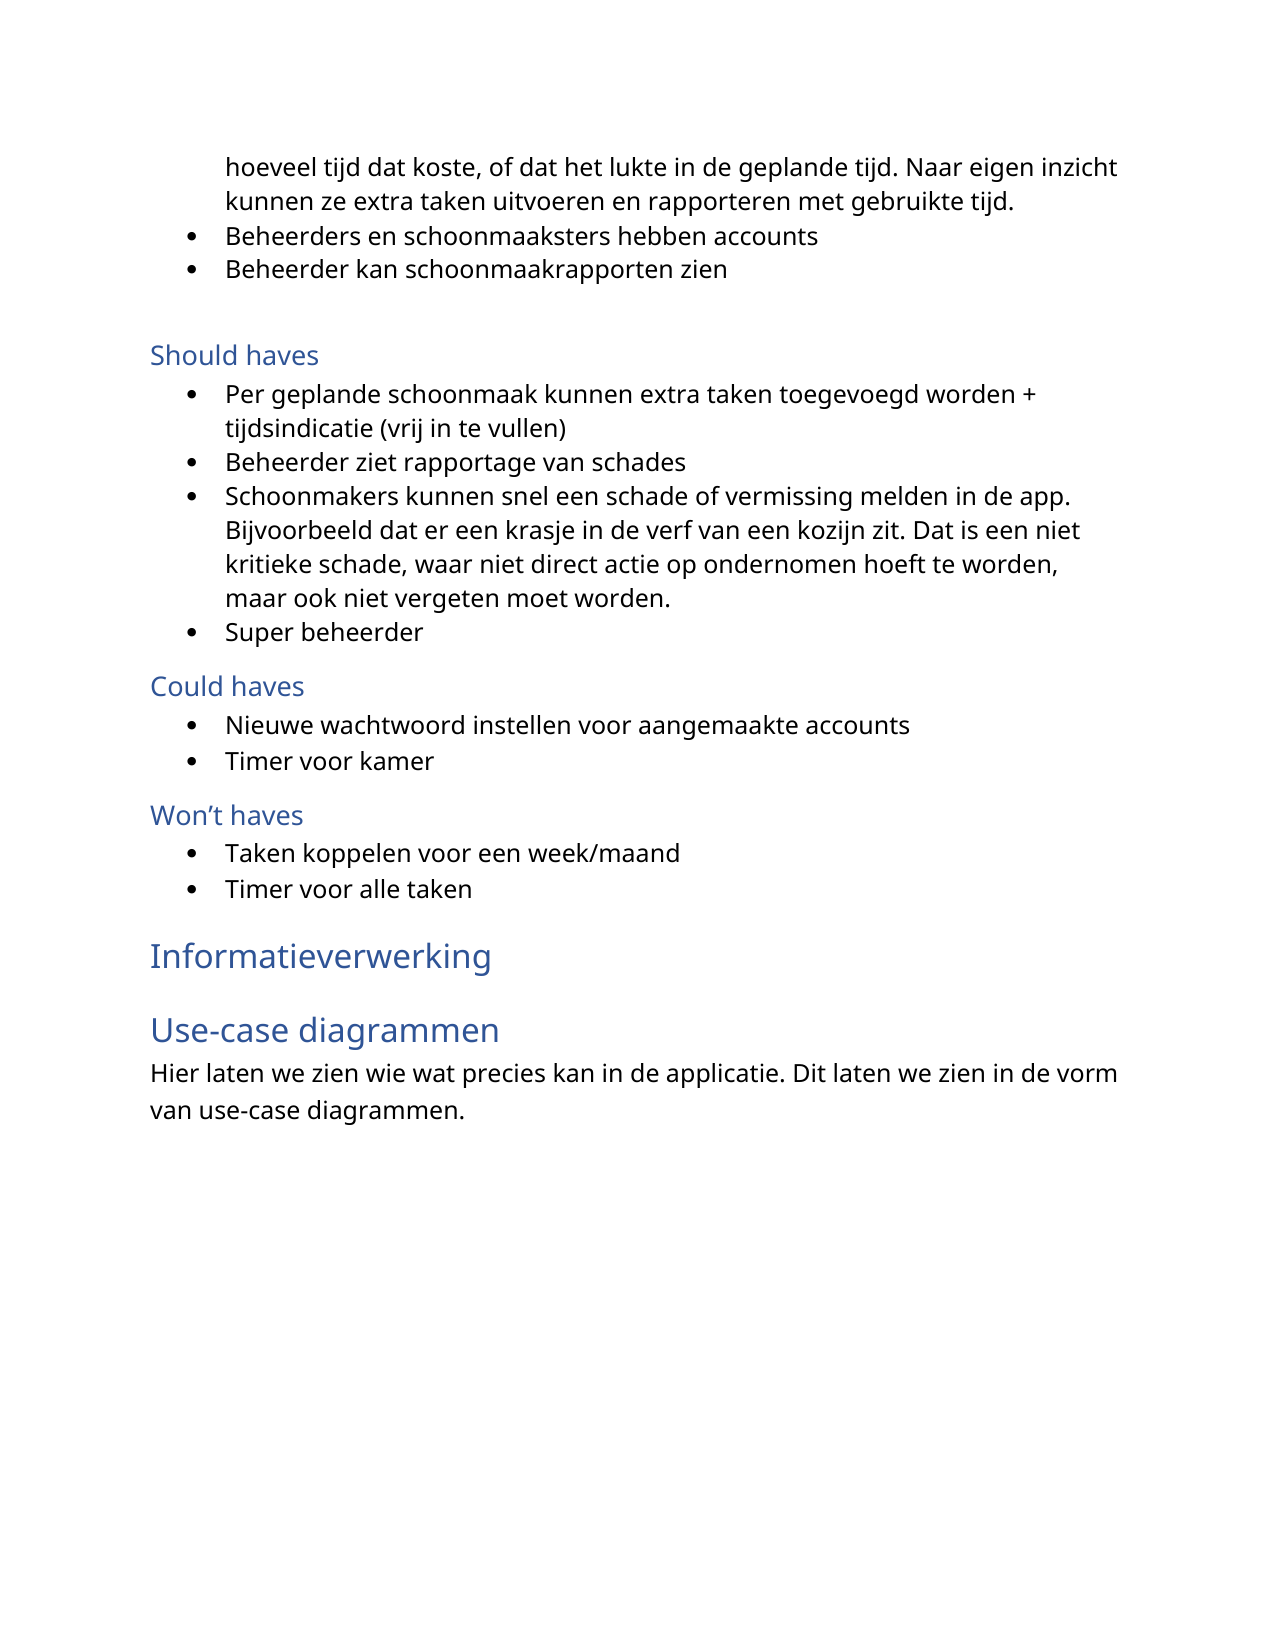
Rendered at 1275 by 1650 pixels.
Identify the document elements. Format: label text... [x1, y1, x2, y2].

list Beheerder ziet rapportage van schades [187, 444, 1125, 479]
list Timer voor alle taken [187, 872, 1125, 906]
list Taken koppelen voor een week/maand [187, 836, 1125, 870]
list Beheerder kan schoonmaakrapporten zien [187, 252, 1125, 286]
list Per geplande schoonmaak kunnen extra taken toegevoegd worden + tijdsindicatie (vrij in te vullen) [187, 376, 1125, 444]
list Super beheerder [187, 615, 1125, 649]
subtitle Should haves [150, 337, 1125, 373]
list Schoonmakers kunnen snel een schade of vermissing melden in de app. Bijvoorbeeld dat er een krasje in de verf van een kozijn zit. Dat is een niet kritieke schade, waar niet direct actie op ondernomen hoeft te worden, maar ook niet vergeten moet worden. [187, 479, 1125, 615]
subtitle Use-case diagrammen [150, 1007, 1125, 1052]
subtitle Informatieverwerking [150, 933, 1125, 978]
list Nieuwe wachtwoord instellen voor aangemaakte accounts [187, 707, 1125, 741]
list Timer voor kamer [187, 743, 1125, 777]
text Hier laten we zien wie wat precies kan in de applicatie. Dit laten we zien in de vorm van use-case diagrammen. [150, 1056, 1125, 1127]
list Beheerders en schoonmaaksters hebben accounts [187, 218, 1125, 252]
subtitle Won’t haves [150, 796, 1125, 833]
subtitle Could haves [150, 668, 1125, 704]
